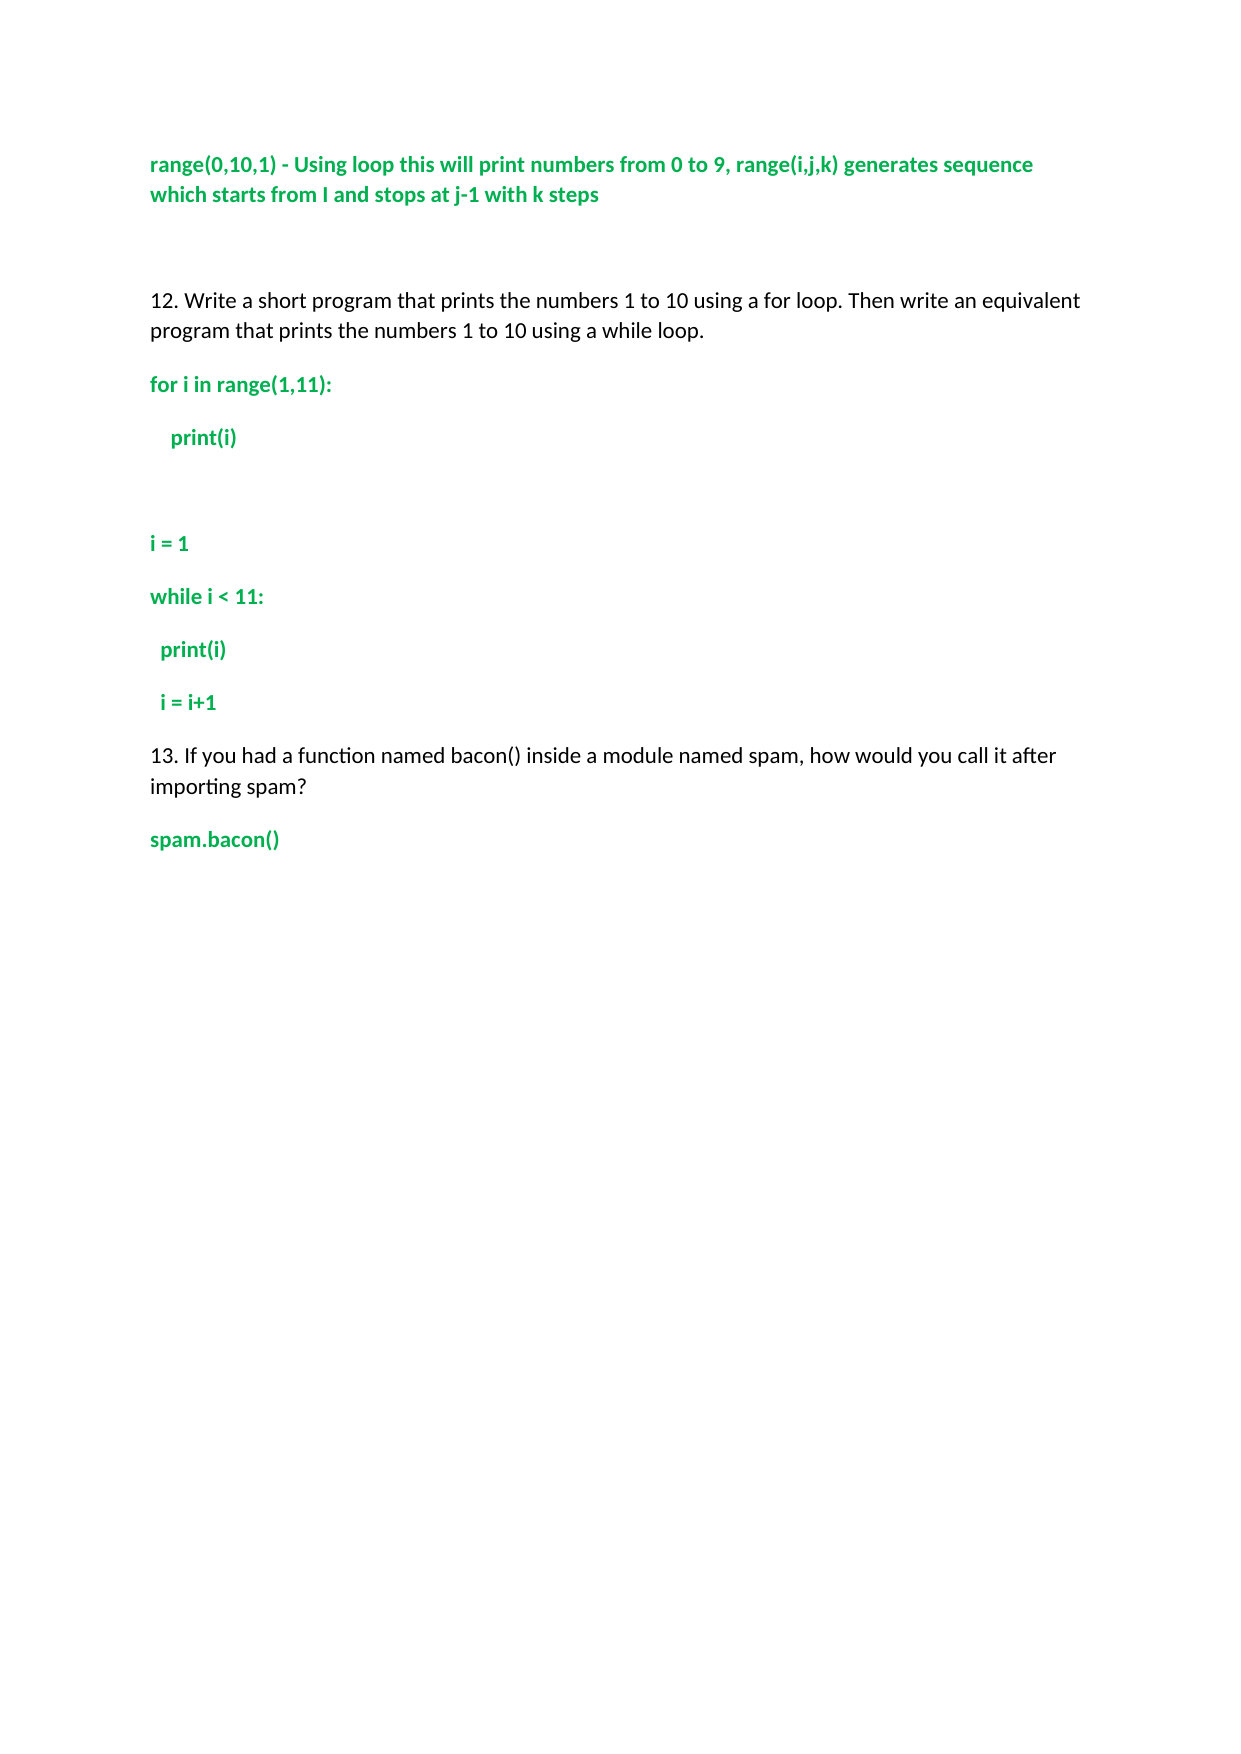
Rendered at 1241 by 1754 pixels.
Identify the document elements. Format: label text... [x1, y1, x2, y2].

text for i in range(1,11): [150, 370, 1090, 398]
text 13. If you had a function named bacon() inside a module named spam, how would you call it after importing spam? [150, 742, 1090, 800]
text print(i) [150, 423, 1090, 451]
text i = 1 [150, 529, 1090, 557]
text i = i+1 [150, 688, 1090, 717]
text range(0,10,1) - Using loop this will print numbers from 0 to 9, range(i,j,k) generates sequence which starts from I and stops at j-1 with k steps [150, 150, 1090, 208]
text 12. Write a short program that prints the numbers 1 to 10 using a for loop. Then write an equivalent program that prints the numbers 1 to 10 using a while loop. [150, 286, 1090, 345]
text while i < 11: [150, 582, 1090, 610]
text spam.bacon() [150, 825, 1090, 853]
text print(i) [150, 635, 1090, 663]
